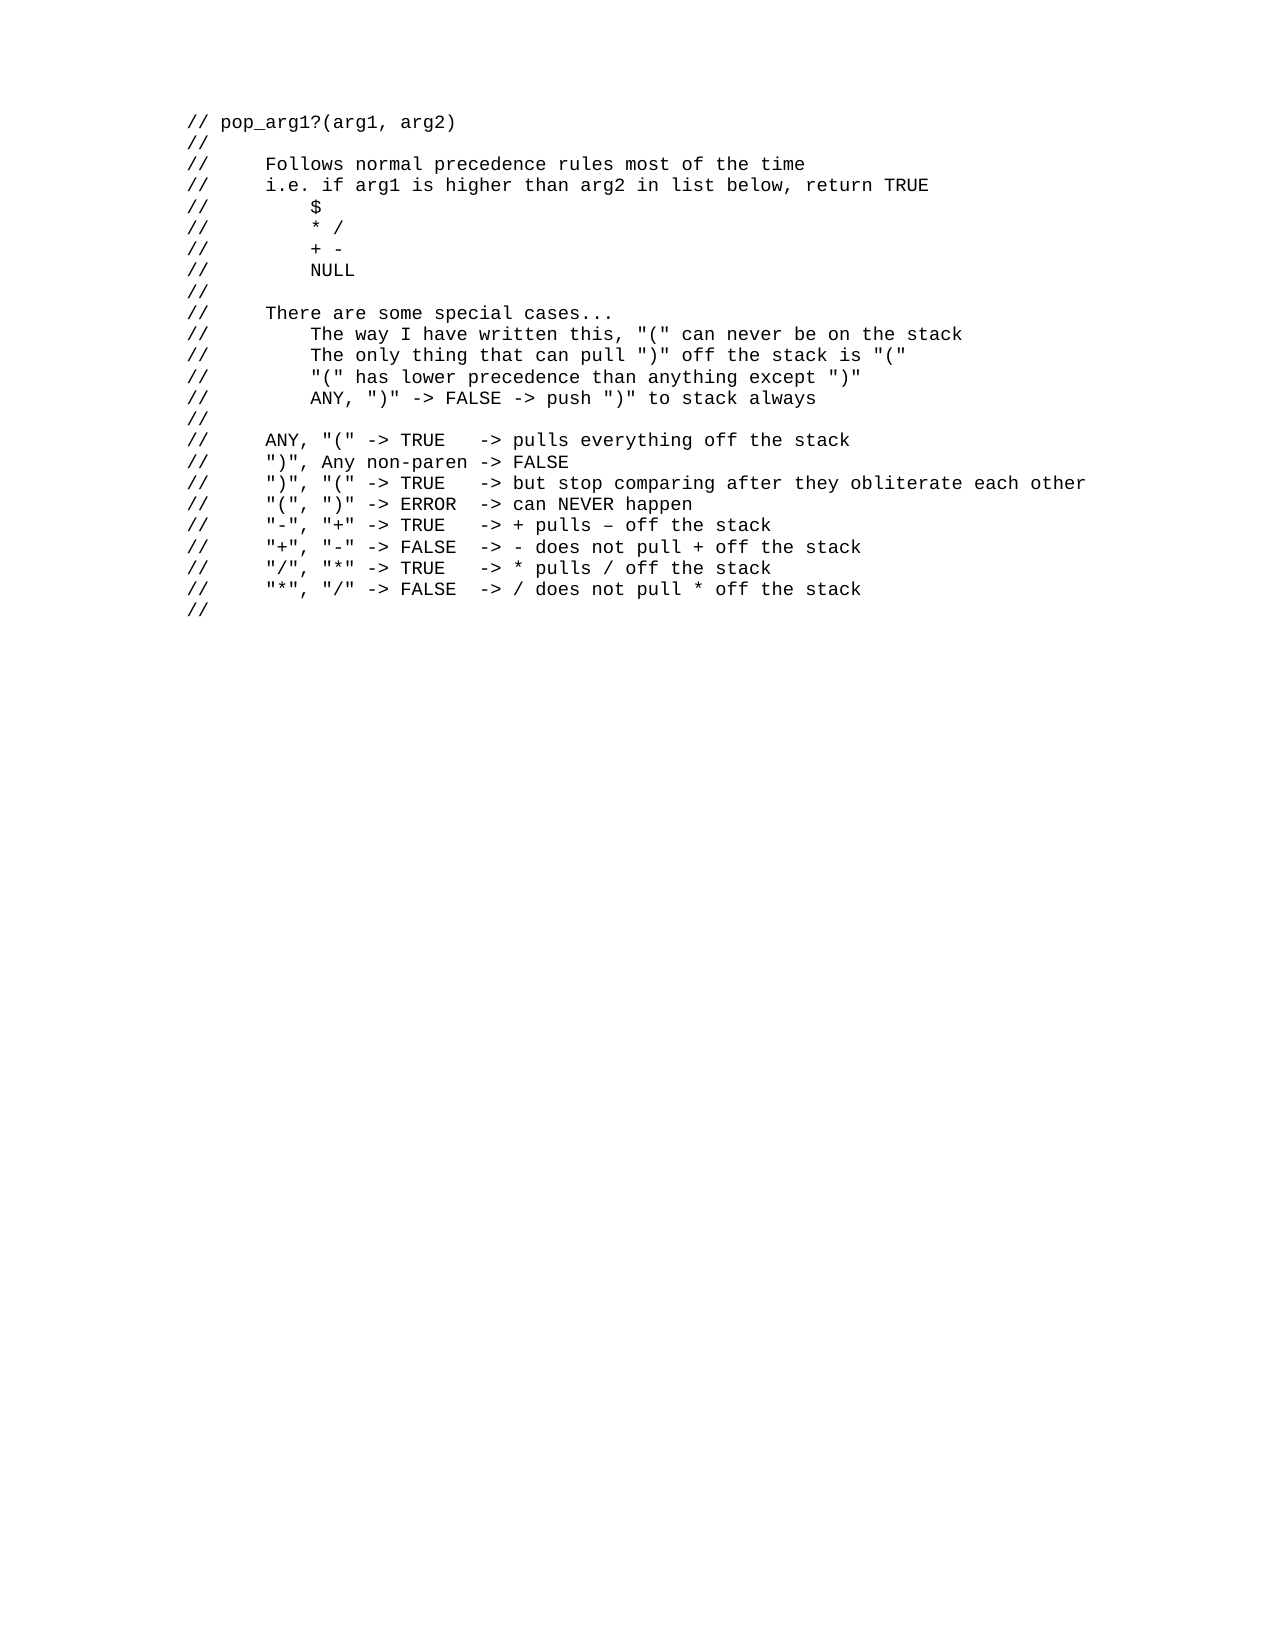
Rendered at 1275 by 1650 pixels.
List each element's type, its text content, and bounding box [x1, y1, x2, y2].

text // The way I have written this, "(" can never be on the stack [186, 325, 1162, 346]
text // ")", Any non-paren -> FALSE [186, 452, 1162, 474]
text // + - [186, 240, 1162, 261]
text // "/", "*" -> TRUE -> * pulls / off the stack [186, 559, 1162, 580]
text // The only thing that can pull ")" off the stack is "(" [186, 346, 1162, 367]
text // "(" has lower precedence than anything except ")" [186, 367, 1162, 389]
text // i.e. if arg1 is higher than arg2 in list below, return TRUE [186, 176, 1162, 197]
text // ")", "(" -> TRUE -> but stop comparing after they obliterate each other [186, 474, 1162, 495]
text // [186, 134, 1162, 155]
text // ANY, "(" -> TRUE -> pulls everything off the stack [186, 431, 1162, 452]
text // [186, 282, 1162, 304]
text // There are some special cases... [186, 304, 1162, 325]
text // [186, 601, 1162, 622]
text // NULL [186, 261, 1162, 282]
text // "+", "-" -> FALSE -> - does not pull + off the stack [186, 537, 1162, 559]
text // "-", "+" -> TRUE -> + pulls – off the stack [186, 516, 1162, 537]
text // Follows normal precedence rules most of the time [186, 155, 1162, 176]
text // pop_arg1?(arg1, arg2) [186, 112, 1162, 134]
text // $ [186, 197, 1162, 219]
text // ANY, ")" -> FALSE -> push ")" to stack always [186, 389, 1162, 410]
text // * / [186, 219, 1162, 240]
text // [186, 410, 1162, 431]
text // "*", "/" -> FALSE -> / does not pull * off the stack [186, 580, 1162, 601]
text // "(", ")" -> ERROR -> can NEVER happen [186, 495, 1162, 516]
